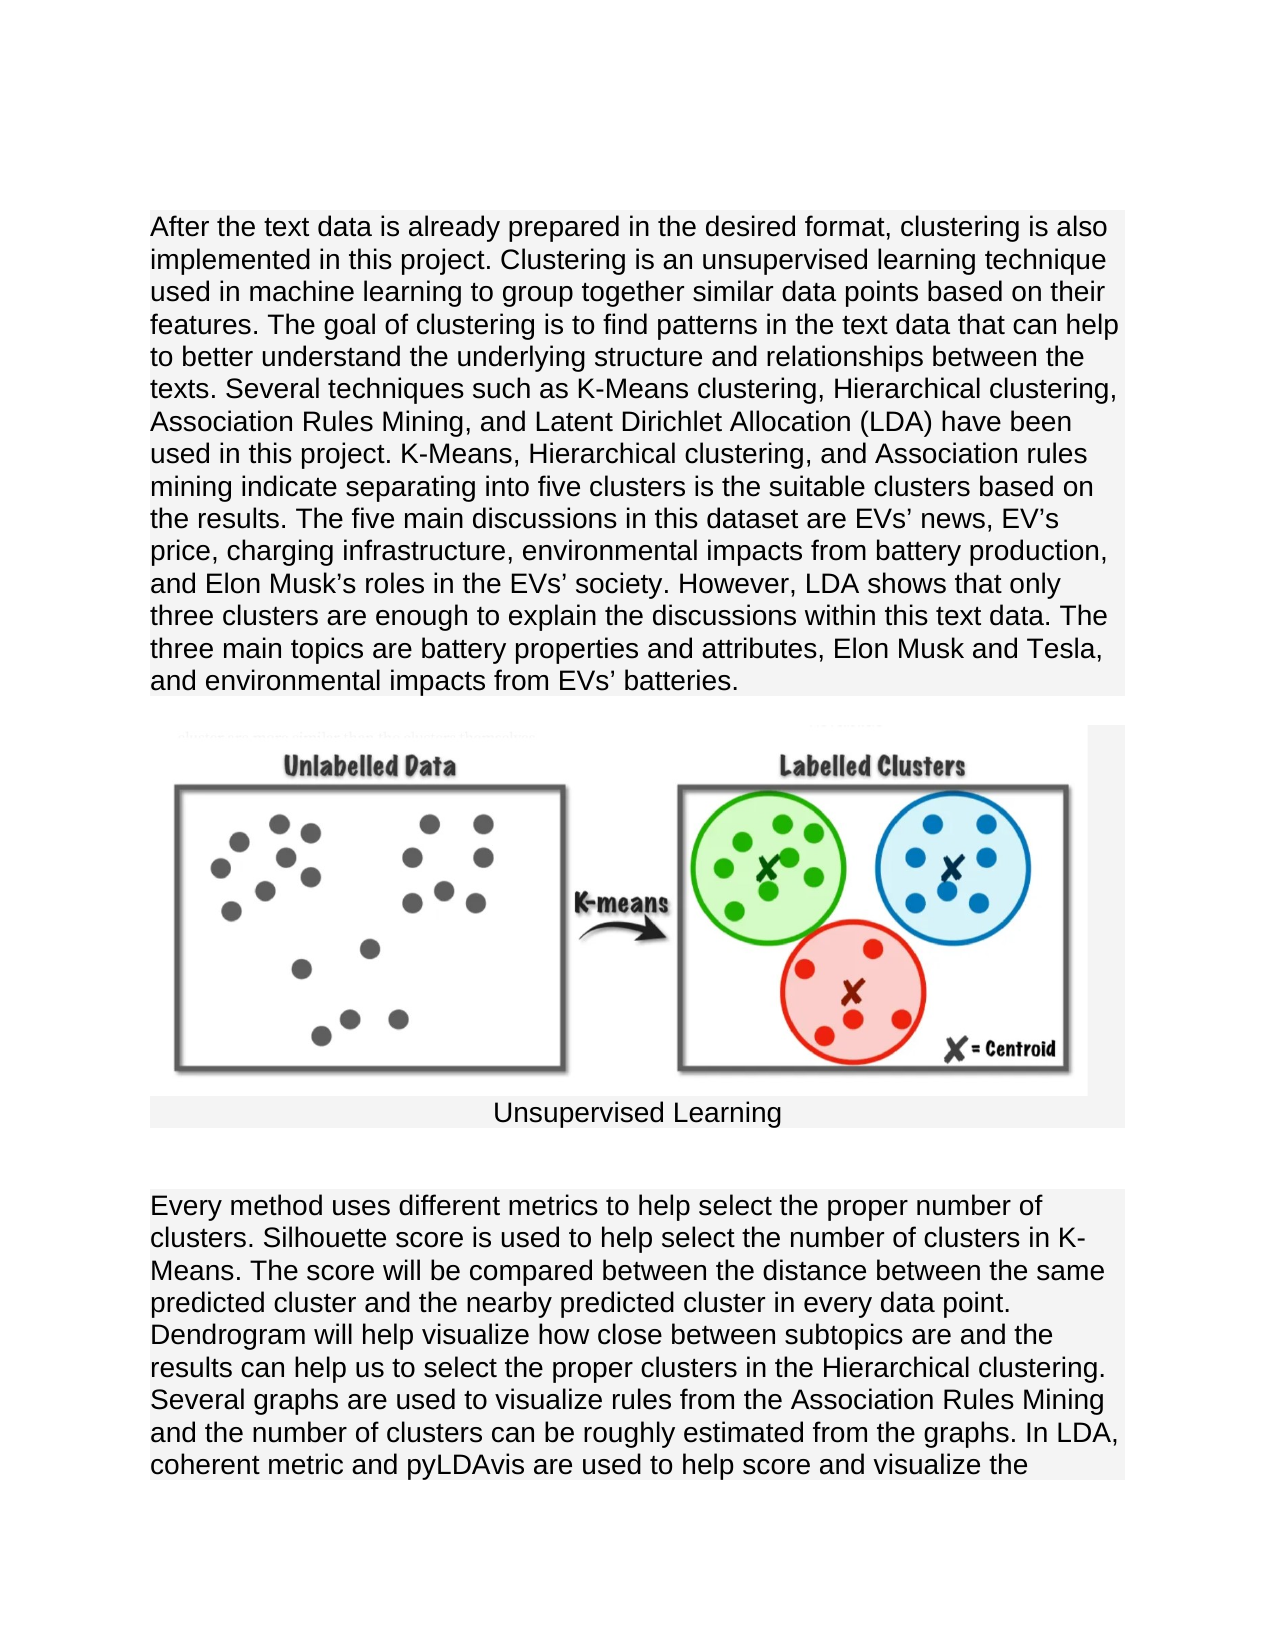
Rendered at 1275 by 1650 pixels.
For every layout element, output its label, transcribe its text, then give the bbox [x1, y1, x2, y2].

text After the text data is already prepared in the desired format, clustering is also implemented in this project. Clustering is an unsupervised learning technique used in machine learning to group together similar data points based on their features. The goal of clustering is to find patterns in the text data that can help to better understand the underlying structure and relationships between the texts. Several techniques such as K-Means clustering, Hierarchical clustering, Association Rules Mining, and Latent Dirichlet Allocation (LDA) have been used in this project. K-Means, Hierarchical clustering, and Association rules mining indicate separating into five clusters is the suitable clusters based on the results. The five main discussions in this dataset are EVs’ news, EV’s price, charging infrastructure, environmental impacts from battery production, and Elon Musk’s roles in the EVs’ society. However, LDA shows that only three clusters are enough to explain the discussions within this text data. The three main topics are battery properties and attributes, Elon Musk and Tesla, and environmental impacts from EVs’ batteries. [150, 210, 1125, 696]
text Unsupervised Learning [150, 1096, 1125, 1128]
picture [150, 725, 1088, 1096]
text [150, 1189, 1125, 1480]
